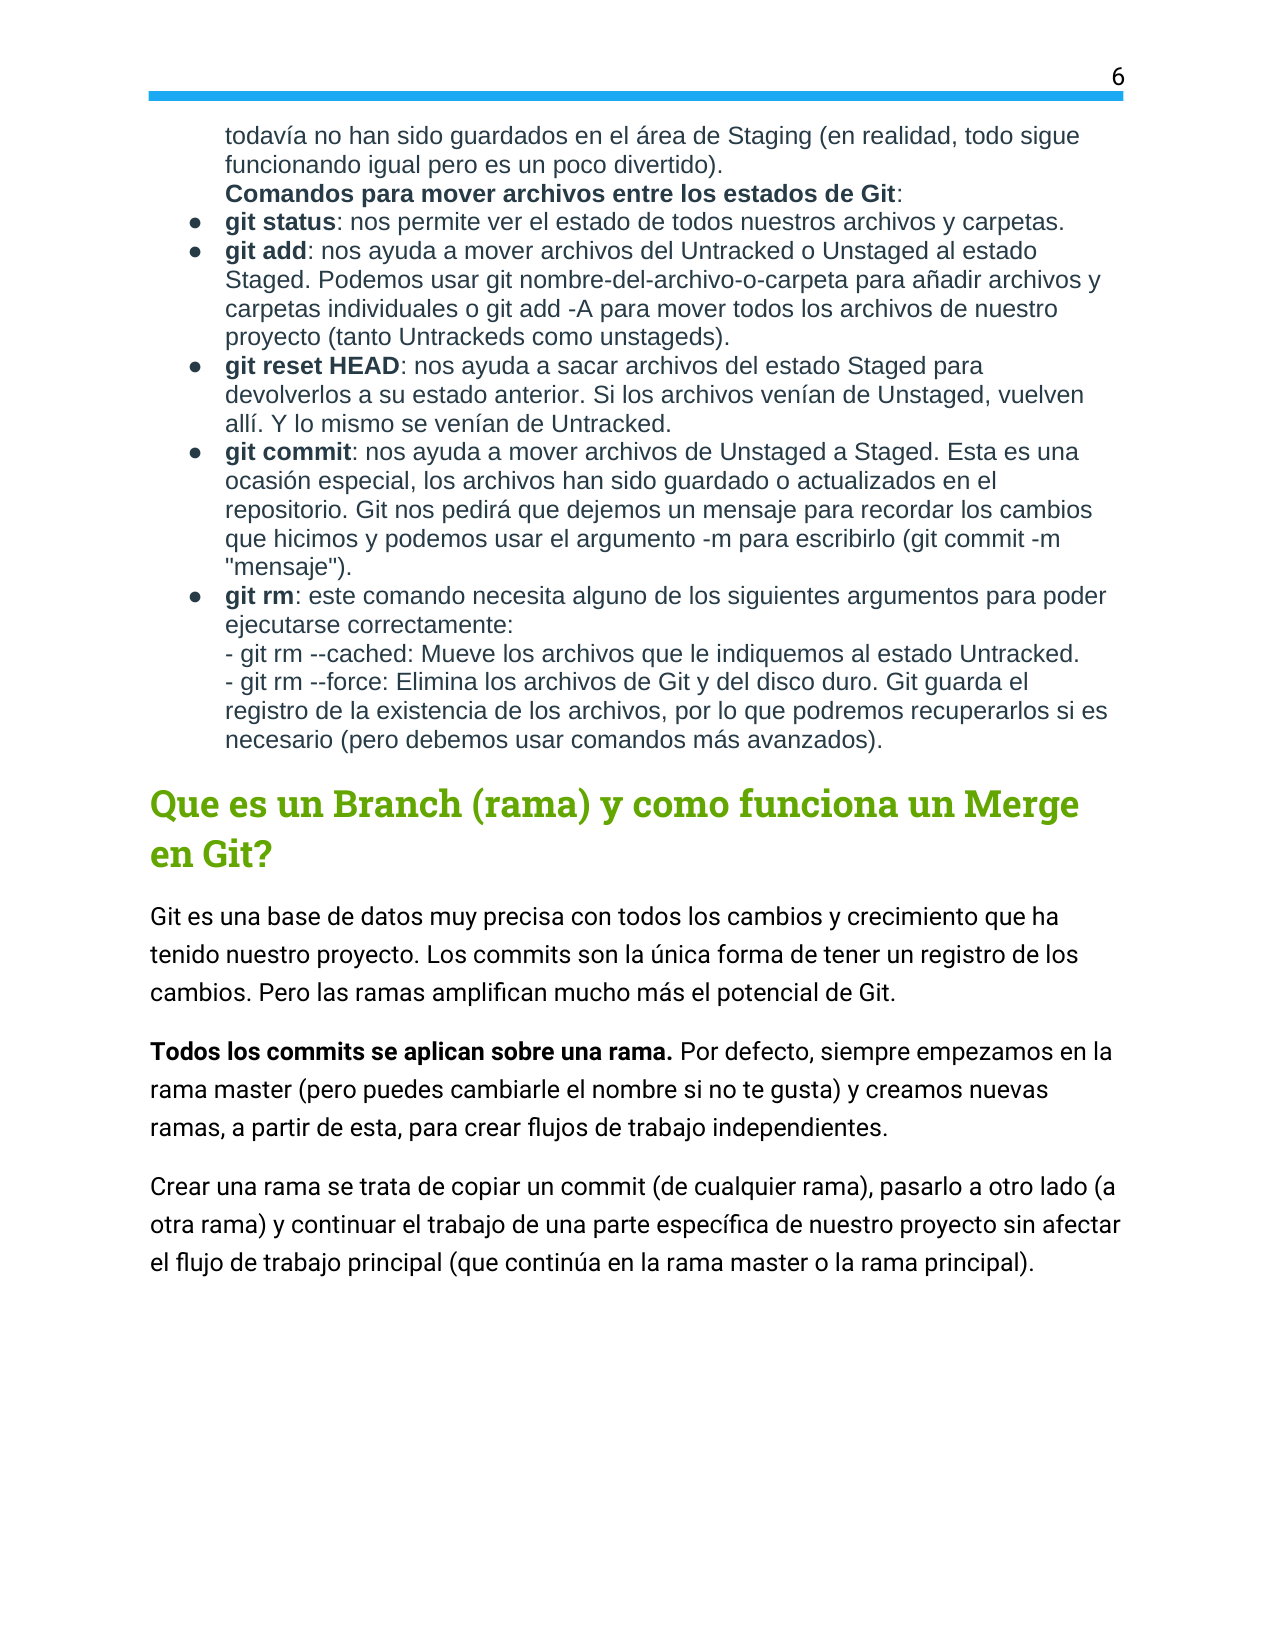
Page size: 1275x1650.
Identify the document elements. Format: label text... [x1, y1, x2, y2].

text Todos los commits se aplican sobre una rama. Por defecto, siempre empezamos en la rama master (pero puedes cambiarle el nombre si no te gusta) y creamos nuevas ramas, a partir de esta, para crear flujos de trabajo independientes. [150, 1037, 1125, 1143]
picture [148, 91, 1124, 101]
text Crear una rama se trata de copiar un commit (de cualquier rama), pasarlo a otro lado (a otra rama) y continuar el trabajo de una parte específica de nuestro proyecto sin afectar el flujo de trabajo principal (que continúa en la rama master o la rama principal). [150, 1172, 1125, 1278]
list git rm: este comando necesita alguno de los siguientes argumentos para poder ejecutarse correctamente: - git rm --cached: Mueve los archivos que le indiquemos al estado Untracked. - git rm --force: Elimina los archivos de Git y del disco duro. Git guarda el registro de la existencia de los archivos, por lo que podremos recuperarlos si es necesario (pero debemos usar comandos más avanzados). [187, 581, 1112, 753]
list git add: nos ayuda a mover archivos del Untracked o Unstaged al estado Staged. Podemos usar git nombre-del-archivo-o-carpeta para añadir archivos y carpetas individuales o git add -A para mover todos los archivos de nuestro proyecto (tanto Untrackeds como unstageds). [187, 236, 1112, 351]
text Git es una base de datos muy precisa con todos los cambios y crecimiento que ha tenido nuestro proyecto. Los commits son la única forma de tener un registro de los cambios. Pero las ramas amplifican mucho más el potencial de Git. [150, 902, 1125, 1008]
subtitle Que es un Branch (rama) y como funciona un Merge en Git? [150, 778, 1112, 877]
list git status: nos permite ver el estado de todos nuestros archivos y carpetas. [187, 207, 1112, 236]
list git reset HEAD: nos ayuda a sacar archivos del estado Staged para devolverlos a su estado anterior. Si los archivos venían de Unstaged, vuelven allí. Y lo mismo se venían de Untracked. [187, 351, 1112, 437]
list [187, 121, 1112, 207]
list git commit: nos ayuda a mover archivos de Unstaged a Staged. Esta es una ocasión especial, los archivos han sido guardado o actualizados en el repositorio. Git nos pedirá que dejemos un mensaje para recordar los cambios que hicimos y podemos usar el argumento -m para escribirlo (git commit -m "mensaje"). [187, 437, 1112, 581]
